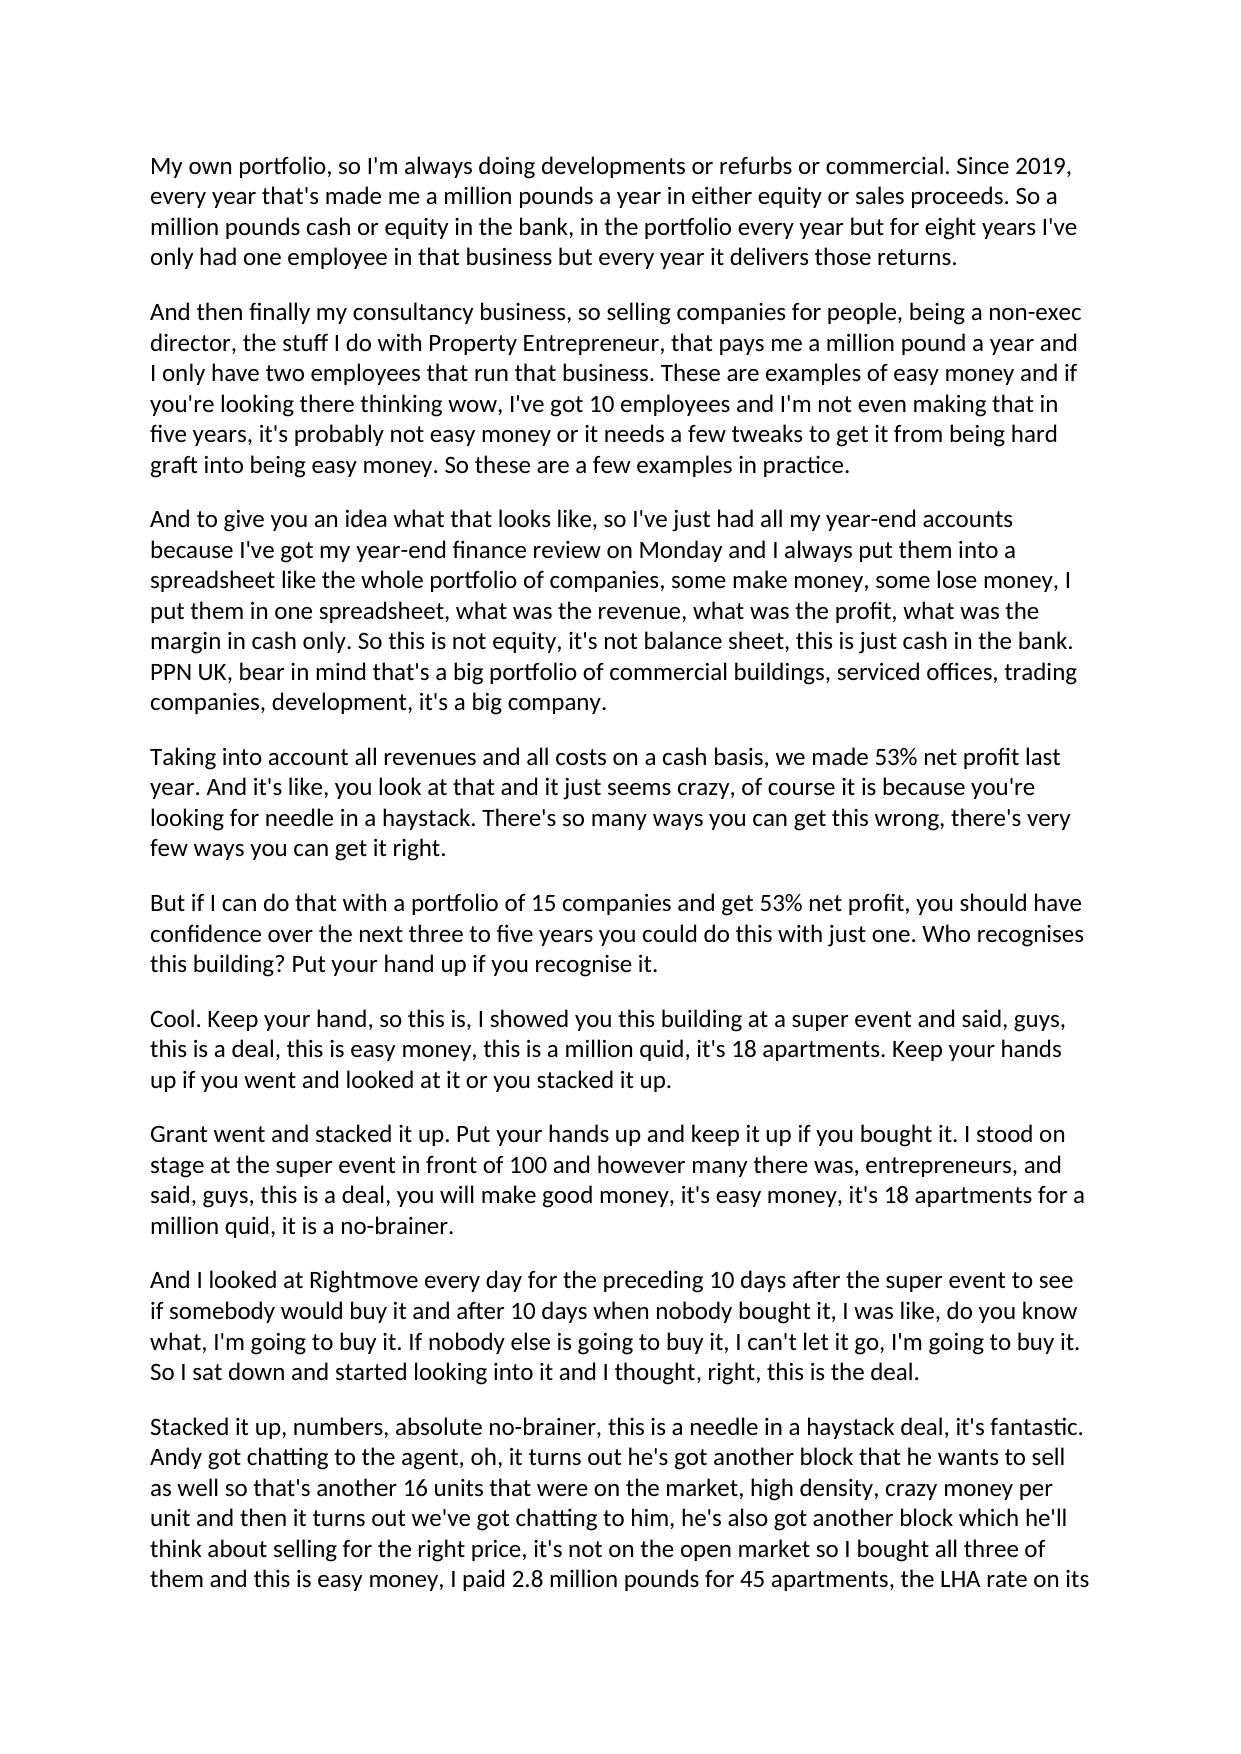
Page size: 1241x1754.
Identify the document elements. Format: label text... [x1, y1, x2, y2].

text And to give you an idea what that looks like, so I've just had all my year-end accounts because I've got my year-end finance review on Monday and I always put them into a spreadsheet like the whole portfolio of companies, some make money, some lose money, I put them in one spreadsheet, what was the revenue, what was the profit, what was the margin in cash only. So this is not equity, it's not balance sheet, this is just cash in the bank. PPN UK, bear in mind that's a big portfolio of commercial buildings, serviced offices, trading companies, development, it's a big company. [150, 503, 1090, 717]
text Taking into account all revenues and all costs on a cash basis, we made 53% net profit last year. And it's like, you look at that and it just seems crazy, of course it is because you're looking for needle in a haystack. There's so many ways you can get this wrong, there's very few ways you can get it right. [150, 741, 1090, 863]
text But if I can do that with a portfolio of 15 companies and get 53% net profit, you should have confidence over the next three to five years you could do this with just one. Who recognises this building? Put your hand up if you recognise it. [150, 887, 1090, 979]
text Grant went and stacked it up. Put your hands up and keep it up if you bought it. I stood on stage at the super event in front of 100 and however many there was, entrepreneurs, and said, guys, this is a deal, you will make good money, it's easy money, it's 18 apartments for a million quid, it is a no-brainer. [150, 1118, 1090, 1241]
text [150, 1411, 1090, 1594]
text And then finally my consultancy business, so selling companies for people, being a non-exec director, the stuff I do with Property Entrepreneur, that pays me a million pound a year and I only have two employees that run that business. These are examples of easy money and if you're looking there thinking wow, I've got 10 employees and I'm not even making that in five years, it's probably not easy money or it needs a few tweaks to get it from being hard graft into being easy money. So these are a few examples in practice. [150, 296, 1090, 479]
text And I looked at Rightmove every day for the preceding 10 days after the super event to see if somebody would buy it and after 10 days when nobody bought it, I was like, do you know what, I'm going to buy it. If nobody else is going to buy it, I can't let it go, I'm going to buy it. So I sat down and started looking into it and I thought, right, this is the deal. [150, 1264, 1090, 1387]
text My own portfolio, so I'm always doing developments or refurbs or commercial. Since 2019, every year that's made me a million pounds a year in either equity or sales proceeds. So a million pounds cash or equity in the bank, in the portfolio every year but for eight years I've only had one employee in that business but every year it delivers those returns. [150, 150, 1090, 272]
text Cool. Keep your hand, so this is, I showed you this building at a super event and said, guys, this is a deal, this is easy money, this is a million quid, it's 18 apartments. Keep your hands up if you went and looked at it or you stacked it up. [150, 1003, 1090, 1094]
